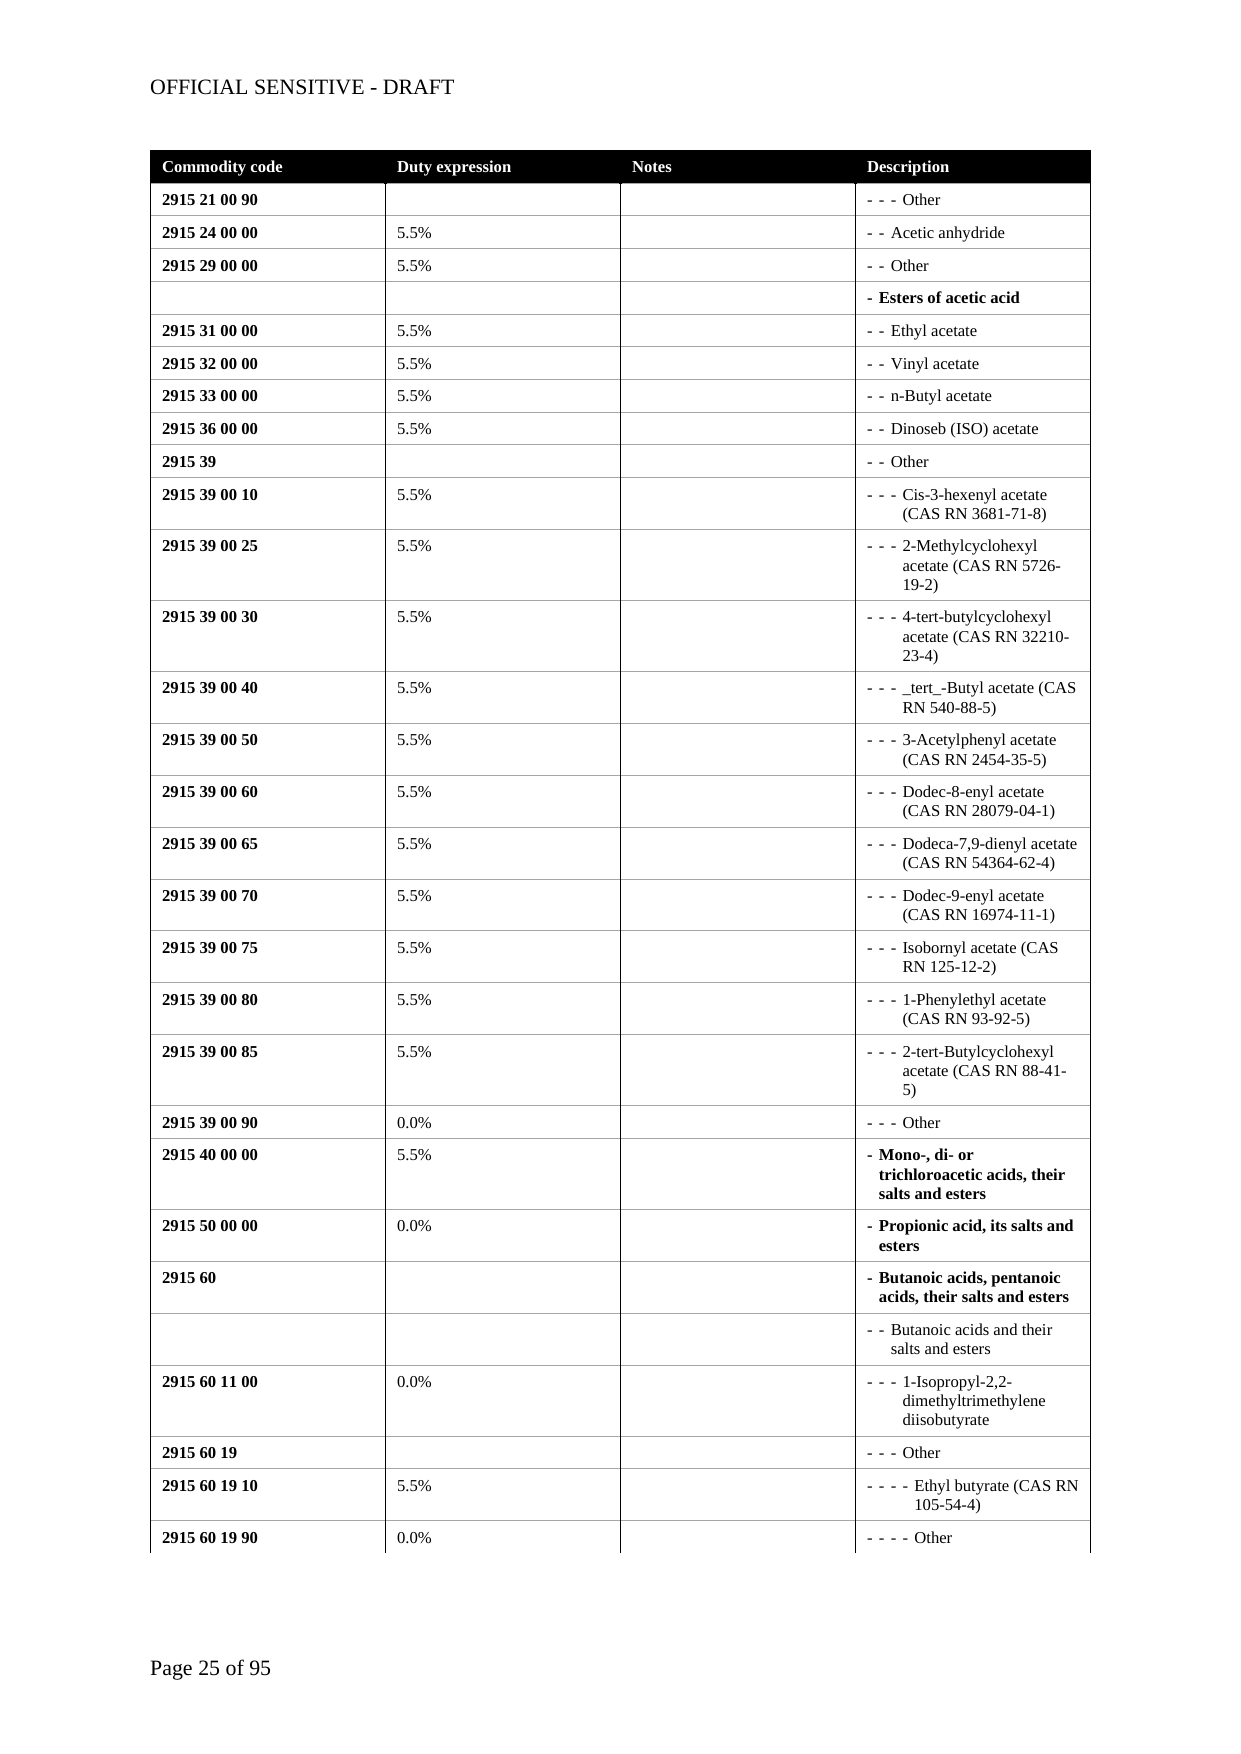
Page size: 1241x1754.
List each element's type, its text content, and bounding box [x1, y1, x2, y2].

table_cell [621, 1469, 855, 1520]
table_cell - - - Cis-3-hexenyl acetate (CAS RN 3681-71-8) [856, 478, 1090, 529]
table_cell 2915 39 00 60 [151, 776, 385, 827]
table_cell 2915 60 19 90 [151, 1521, 385, 1553]
table_cell 0.0% [386, 1210, 620, 1261]
table_cell 5.5% [386, 931, 620, 982]
table_cell 2915 39 00 50 [151, 724, 385, 775]
table_cell - - - Dodeca-7,9-dienyl acetate (CAS RN 54364-62-4) [856, 828, 1090, 878]
table_cell [621, 380, 855, 412]
table_cell - - Butanoic acids and their salts and esters [856, 1314, 1090, 1364]
table_cell - - - Dodec-8-enyl acetate (CAS RN 28079-04-1) [856, 776, 1090, 827]
table_cell [621, 249, 855, 281]
table_cell [621, 347, 855, 379]
table_cell - - - 1-Isopropyl-2,2-dimethyltrimethylene diisobutyrate [856, 1366, 1090, 1436]
table_cell 2915 39 00 30 [151, 601, 385, 671]
table_cell 5.5% [386, 672, 620, 723]
table_cell [621, 1035, 855, 1105]
table_cell - - - Dodec-9-enyl acetate (CAS RN 16974-11-1) [856, 880, 1090, 930]
table_cell 2915 32 00 00 [151, 347, 385, 379]
table_cell - - - Other [856, 1106, 1090, 1138]
table_cell [386, 1262, 620, 1313]
table_cell 2915 36 00 00 [151, 413, 385, 444]
table_cell 2915 60 11 00 [151, 1366, 385, 1436]
table_cell [621, 282, 855, 313]
table_cell [621, 1139, 855, 1209]
table_cell - - - - Other [856, 1521, 1090, 1553]
table_cell [621, 1521, 855, 1553]
table_cell [621, 776, 855, 827]
table_cell [621, 445, 855, 477]
table_cell [386, 282, 620, 313]
table_cell 2915 60 19 10 [151, 1469, 385, 1520]
table_cell [621, 601, 855, 671]
table_cell - - Other [856, 445, 1090, 477]
table_cell - - - _tert_-Butyl acetate (CAS RN 540-88-5) [856, 672, 1090, 723]
table_cell [621, 1437, 855, 1468]
table_cell 5.5% [386, 1035, 620, 1105]
table_cell 2915 33 00 00 [151, 380, 385, 412]
table_cell 2915 21 00 90 [151, 184, 385, 215]
table_cell [621, 1106, 855, 1138]
table_cell 2915 39 [151, 445, 385, 477]
table_header Description [857, 151, 1090, 183]
table_cell 2915 50 00 00 [151, 1210, 385, 1261]
table_cell - - - Isobornyl acetate (CAS RN 125-12-2) [856, 931, 1090, 982]
table_cell 2915 39 00 90 [151, 1106, 385, 1138]
table_cell [151, 1314, 385, 1364]
table_cell 5.5% [386, 724, 620, 775]
table_cell - - Ethyl acetate [856, 315, 1090, 346]
table_cell [386, 1437, 620, 1468]
table_cell - - Vinyl acetate [856, 347, 1090, 379]
table_cell - Mono-, di- or trichloroacetic acids, their salts and esters [856, 1139, 1090, 1209]
table_header Notes [622, 151, 854, 183]
table_cell 2915 39 00 80 [151, 983, 385, 1034]
table_cell [621, 1262, 855, 1313]
table_cell 2915 24 00 00 [151, 216, 385, 248]
table_cell - - - - Ethyl butyrate (CAS RN 105-54-4) [856, 1469, 1090, 1520]
table_cell [621, 1314, 855, 1364]
table_cell [621, 1366, 855, 1436]
table_cell [621, 724, 855, 775]
table_cell [621, 184, 855, 215]
table_cell - Propionic acid, its salts and esters [856, 1210, 1090, 1261]
table_cell - - Dinoseb (ISO) acetate [856, 413, 1090, 444]
table_cell 2915 39 00 70 [151, 880, 385, 930]
table_cell - Esters of acetic acid [856, 282, 1090, 313]
table_cell 2915 60 19 [151, 1437, 385, 1468]
table_cell - - - Other [856, 184, 1090, 215]
table_cell 2915 29 00 00 [151, 249, 385, 281]
table_cell 0.0% [386, 1521, 620, 1553]
table_cell - - - 2-Methylcyclohexyl acetate (CAS RN 5726-19-2) [856, 530, 1090, 600]
table_cell 5.5% [386, 983, 620, 1034]
table_cell [621, 315, 855, 346]
table_cell 2915 40 00 00 [151, 1139, 385, 1209]
table_cell 5.5% [386, 776, 620, 827]
table_cell - - - 3-Acetylphenyl acetate (CAS RN 2454-35-5) [856, 724, 1090, 775]
table_cell 2915 39 00 40 [151, 672, 385, 723]
table_cell 2915 39 00 65 [151, 828, 385, 878]
table_cell 2915 31 00 00 [151, 315, 385, 346]
table_cell 5.5% [386, 380, 620, 412]
table_cell 5.5% [386, 1139, 620, 1209]
table_cell [621, 1210, 855, 1261]
table_cell - - - 1-Phenylethyl acetate (CAS RN 93-92-5) [856, 983, 1090, 1034]
table_header Commodity code [151, 151, 384, 183]
table_cell [151, 282, 385, 313]
table_cell 0.0% [386, 1106, 620, 1138]
table_cell 5.5% [386, 478, 620, 529]
table_cell [386, 184, 620, 215]
table_cell 5.5% [386, 216, 620, 248]
table_cell [621, 931, 855, 982]
table_cell 5.5% [386, 347, 620, 379]
table_cell - Butanoic acids, pentanoic acids, their salts and esters [856, 1262, 1090, 1313]
table_cell - - Other [856, 249, 1090, 281]
table_cell [621, 413, 855, 444]
table_cell [386, 445, 620, 477]
table_cell 5.5% [386, 530, 620, 600]
table_cell [386, 1314, 620, 1364]
table_cell [621, 672, 855, 723]
table_cell 2915 39 00 10 [151, 478, 385, 529]
table_cell 2915 39 00 25 [151, 530, 385, 600]
table_cell 5.5% [386, 413, 620, 444]
table_cell 5.5% [386, 249, 620, 281]
table_cell 2915 39 00 85 [151, 1035, 385, 1105]
table_cell [621, 216, 855, 248]
table_cell - - n-Butyl acetate [856, 380, 1090, 412]
table_cell 2915 60 [151, 1262, 385, 1313]
table_header Duty expression [387, 151, 619, 183]
table_cell 5.5% [386, 828, 620, 878]
table_cell - - Acetic anhydride [856, 216, 1090, 248]
table_cell 2915 39 00 75 [151, 931, 385, 982]
table_cell 5.5% [386, 315, 620, 346]
table_cell [621, 983, 855, 1034]
table_cell [621, 880, 855, 930]
table_cell 5.5% [386, 880, 620, 930]
table_cell [621, 478, 855, 529]
table_cell 5.5% [386, 601, 620, 671]
table_cell 5.5% [386, 1469, 620, 1520]
table_cell [621, 828, 855, 878]
table_cell - - - Other [856, 1437, 1090, 1468]
table_cell 0.0% [386, 1366, 620, 1436]
table_cell [621, 530, 855, 600]
table_cell - - - 2-tert-Butylcyclohexyl acetate (CAS RN 88-41-5) [856, 1035, 1090, 1105]
table_cell - - - 4-tert-butylcyclohexyl acetate (CAS RN 32210-23-4) [856, 601, 1090, 671]
